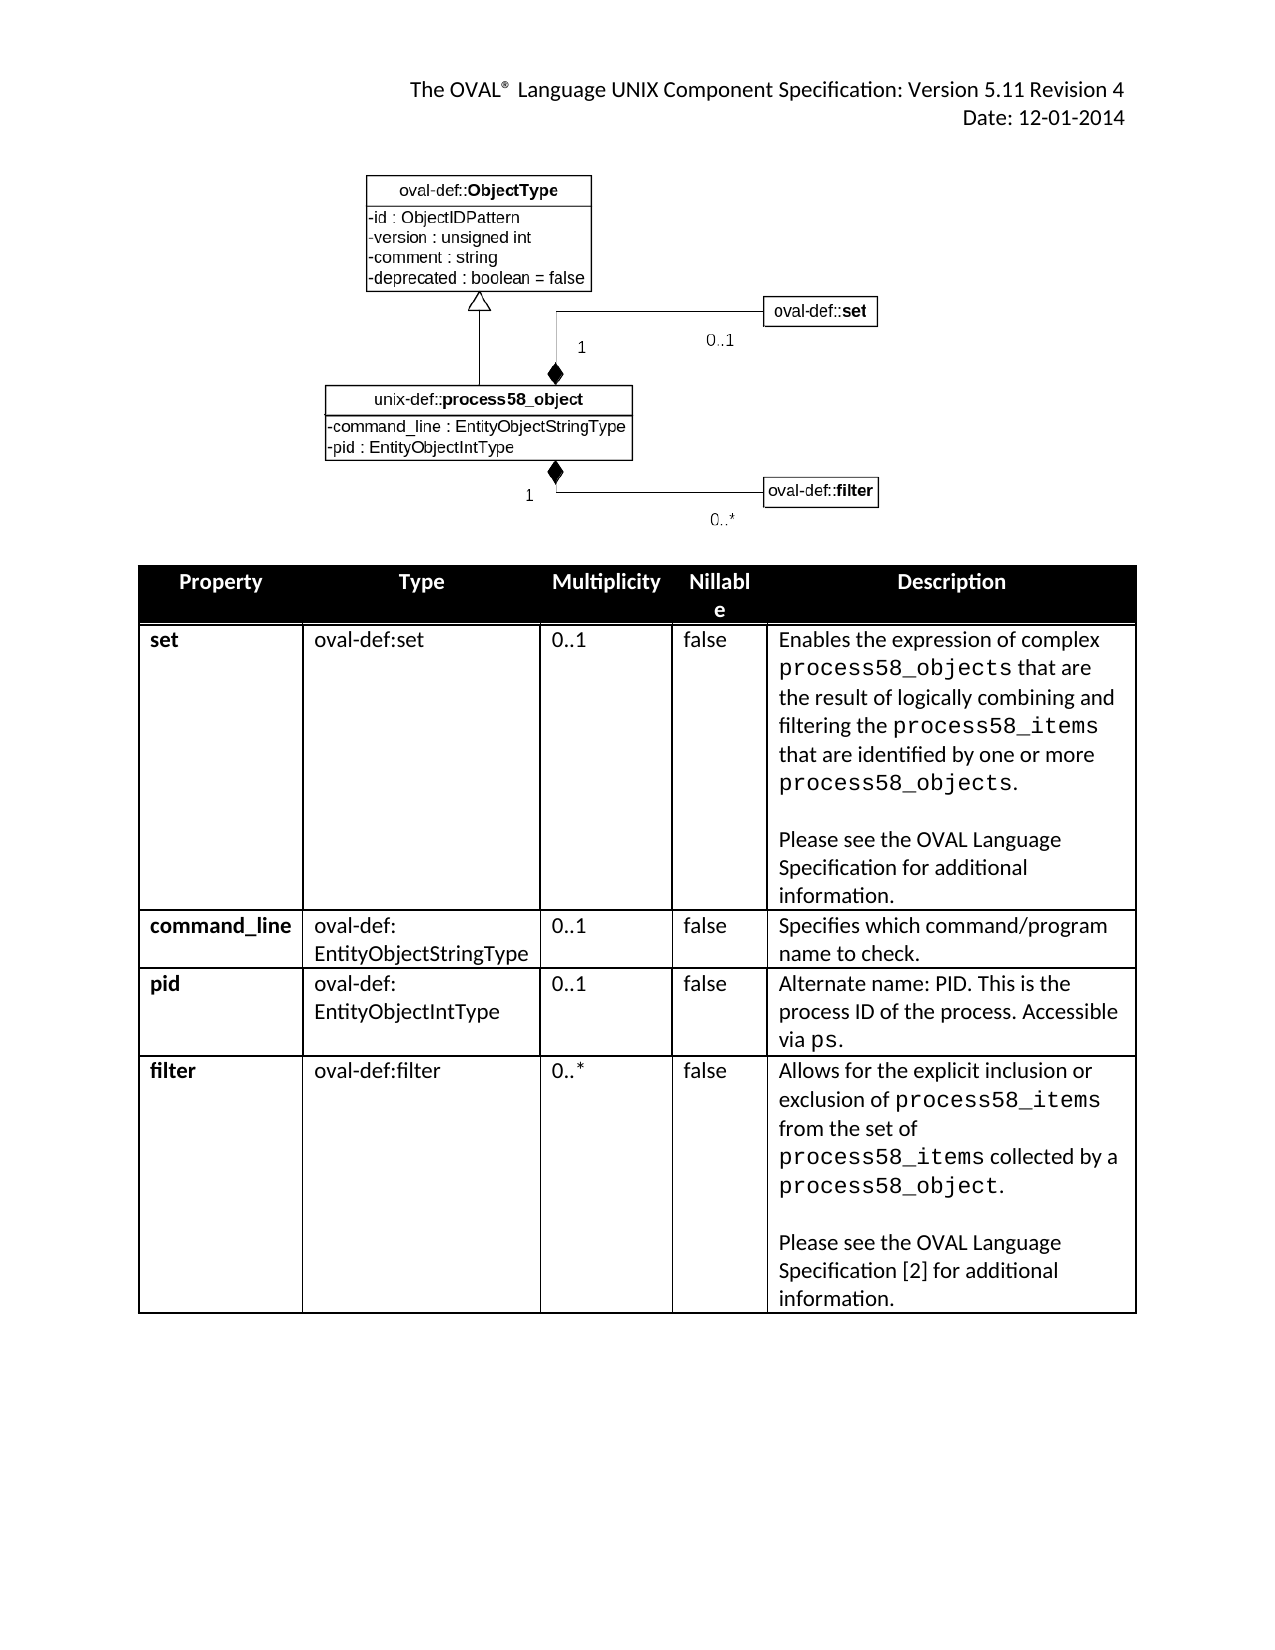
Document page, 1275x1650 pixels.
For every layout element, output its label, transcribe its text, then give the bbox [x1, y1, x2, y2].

table_cell oval-def: EntityObjectStringType [303, 911, 540, 967]
table_cell 0..1 [541, 911, 672, 967]
table_header Multiplicity [541, 568, 672, 623]
table_header Nillable [673, 568, 767, 623]
table_cell false [673, 969, 766, 1054]
table_cell 0..1 [541, 969, 671, 1054]
table_cell set [140, 626, 302, 909]
table_header Type [303, 568, 540, 623]
table_cell command_line [140, 911, 302, 967]
table_cell Alternate name: PID. This is the process ID of the process. Accessible via ps. [768, 969, 1135, 1054]
table_cell oval-def: EntityObjectIntType [304, 969, 539, 1054]
table_cell Allows for the explicit inclusion or exclusion of process58_items from the set of process58_items collected by a process58_object. Please see the OVAL Language Specification [2] for additional information. [768, 1057, 1135, 1312]
table_cell false [673, 626, 766, 909]
table_cell 0..1 [541, 626, 671, 909]
table_cell Enables the expression of complex process58_objects that are the result of logically combining and filtering the process58_items that are identified by one or more process58_objects. Please see the OVAL Language Specification for additional information. [768, 626, 1135, 909]
table_header Property [140, 568, 302, 623]
table_cell filter [140, 1057, 302, 1312]
table_cell oval-def:set [304, 626, 539, 909]
table_cell false [673, 1057, 767, 1312]
table_cell oval-def:filter [303, 1057, 540, 1312]
table_header Description [768, 568, 1135, 623]
table_cell 0..* [541, 1057, 672, 1312]
table_cell Specifies which command/program name to check. [768, 911, 1135, 967]
table_cell false [673, 911, 767, 967]
table_cell pid [140, 969, 302, 1054]
